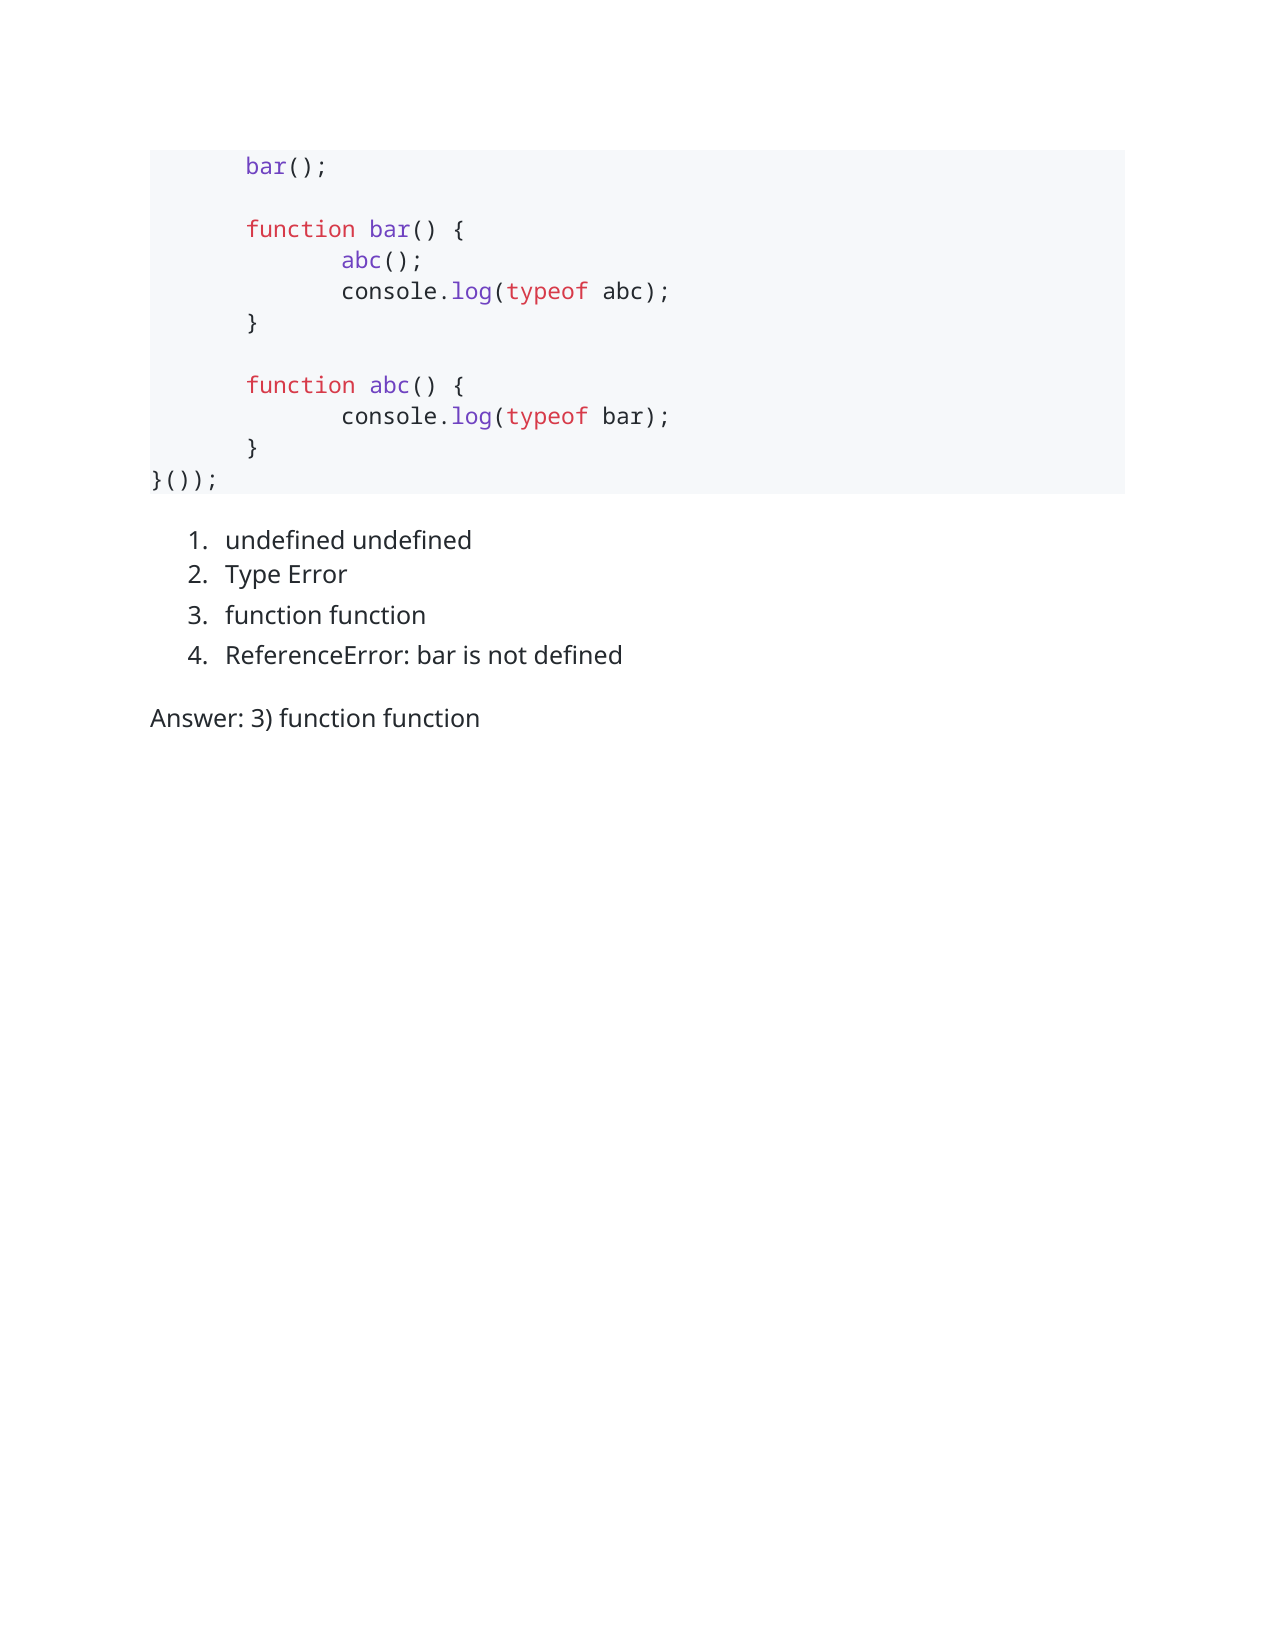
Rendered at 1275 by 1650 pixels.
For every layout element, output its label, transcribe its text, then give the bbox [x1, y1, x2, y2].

list undefined undefined [187, 523, 1125, 557]
text } [150, 431, 1125, 462]
list function function [187, 597, 1125, 631]
text Answer: 3) function function [150, 701, 1125, 735]
text function bar() { [150, 212, 1125, 244]
text console.log(typeof bar); [150, 400, 1125, 431]
text console.log(typeof abc); [150, 275, 1125, 306]
text }()); [150, 462, 1125, 494]
text abc(); [150, 244, 1125, 275]
text bar(); [150, 150, 1125, 181]
text } [150, 306, 1125, 337]
list ReferenceError: bar is not defined [187, 638, 1125, 672]
text function abc() { [150, 369, 1125, 400]
list Type Error [187, 557, 1125, 591]
